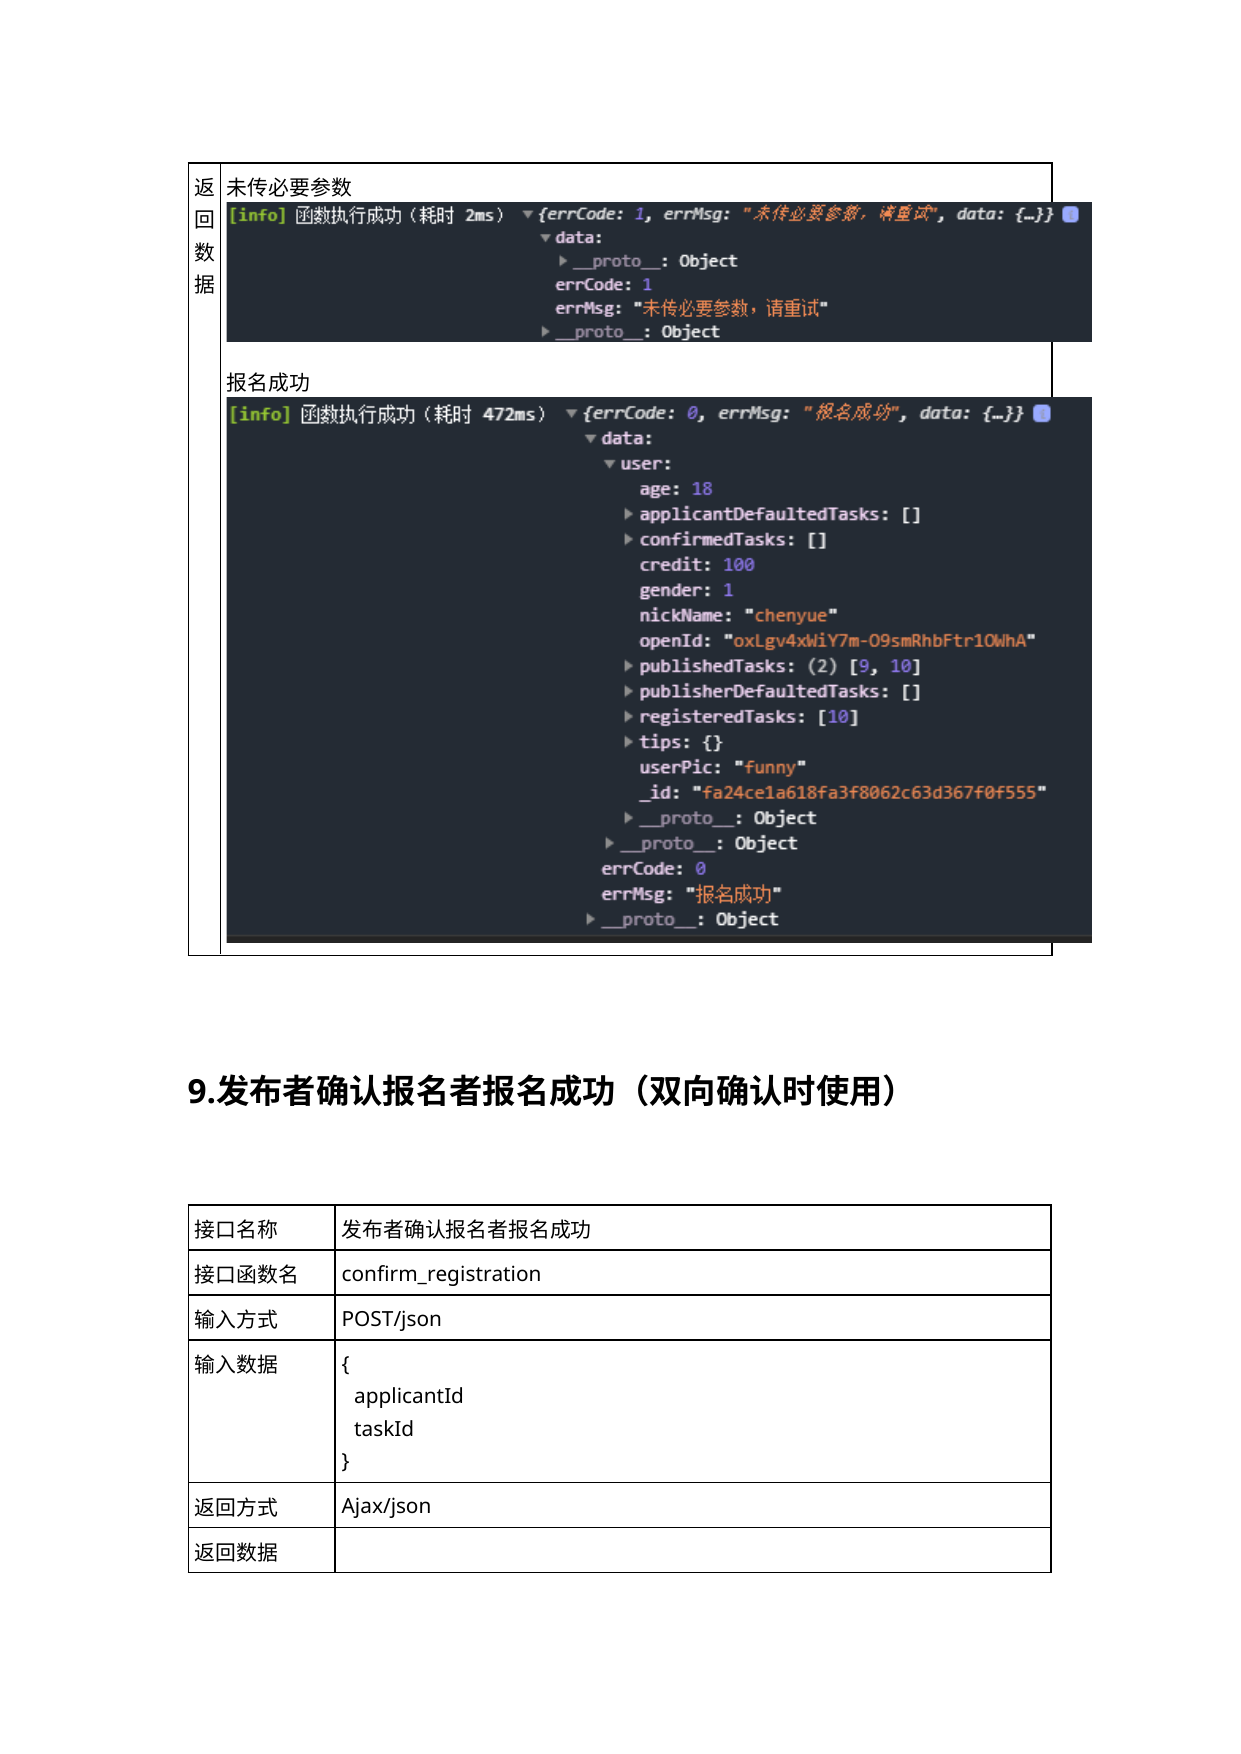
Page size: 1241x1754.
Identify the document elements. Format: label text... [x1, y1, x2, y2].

picture [226, 397, 1092, 943]
table_cell { applicantId taskId } [336, 1341, 1050, 1482]
table_cell Ajax/json [336, 1483, 1050, 1527]
picture [226, 202, 1092, 342]
table_cell 返回方式 [189, 1483, 334, 1527]
table_cell 返回数据 [189, 164, 220, 954]
table_cell 未传必要参数 报名成功 [221, 164, 1051, 954]
table_cell 输入方式 [189, 1296, 334, 1339]
text 9.发布者确认报名者报名成功（双向确认时使用） [187, 1056, 1053, 1121]
table_cell 输入数据 [189, 1341, 334, 1482]
table_cell [336, 1528, 1050, 1572]
table_header 发布者确认报名者报名成功 [336, 1206, 1050, 1249]
table_cell POST/json [336, 1296, 1050, 1339]
table_cell confirm_registration [336, 1251, 1050, 1294]
table_cell 返回数据 [189, 1528, 334, 1572]
table_cell 接口函数名 [189, 1251, 334, 1294]
table_header 接口名称 [189, 1206, 334, 1249]
